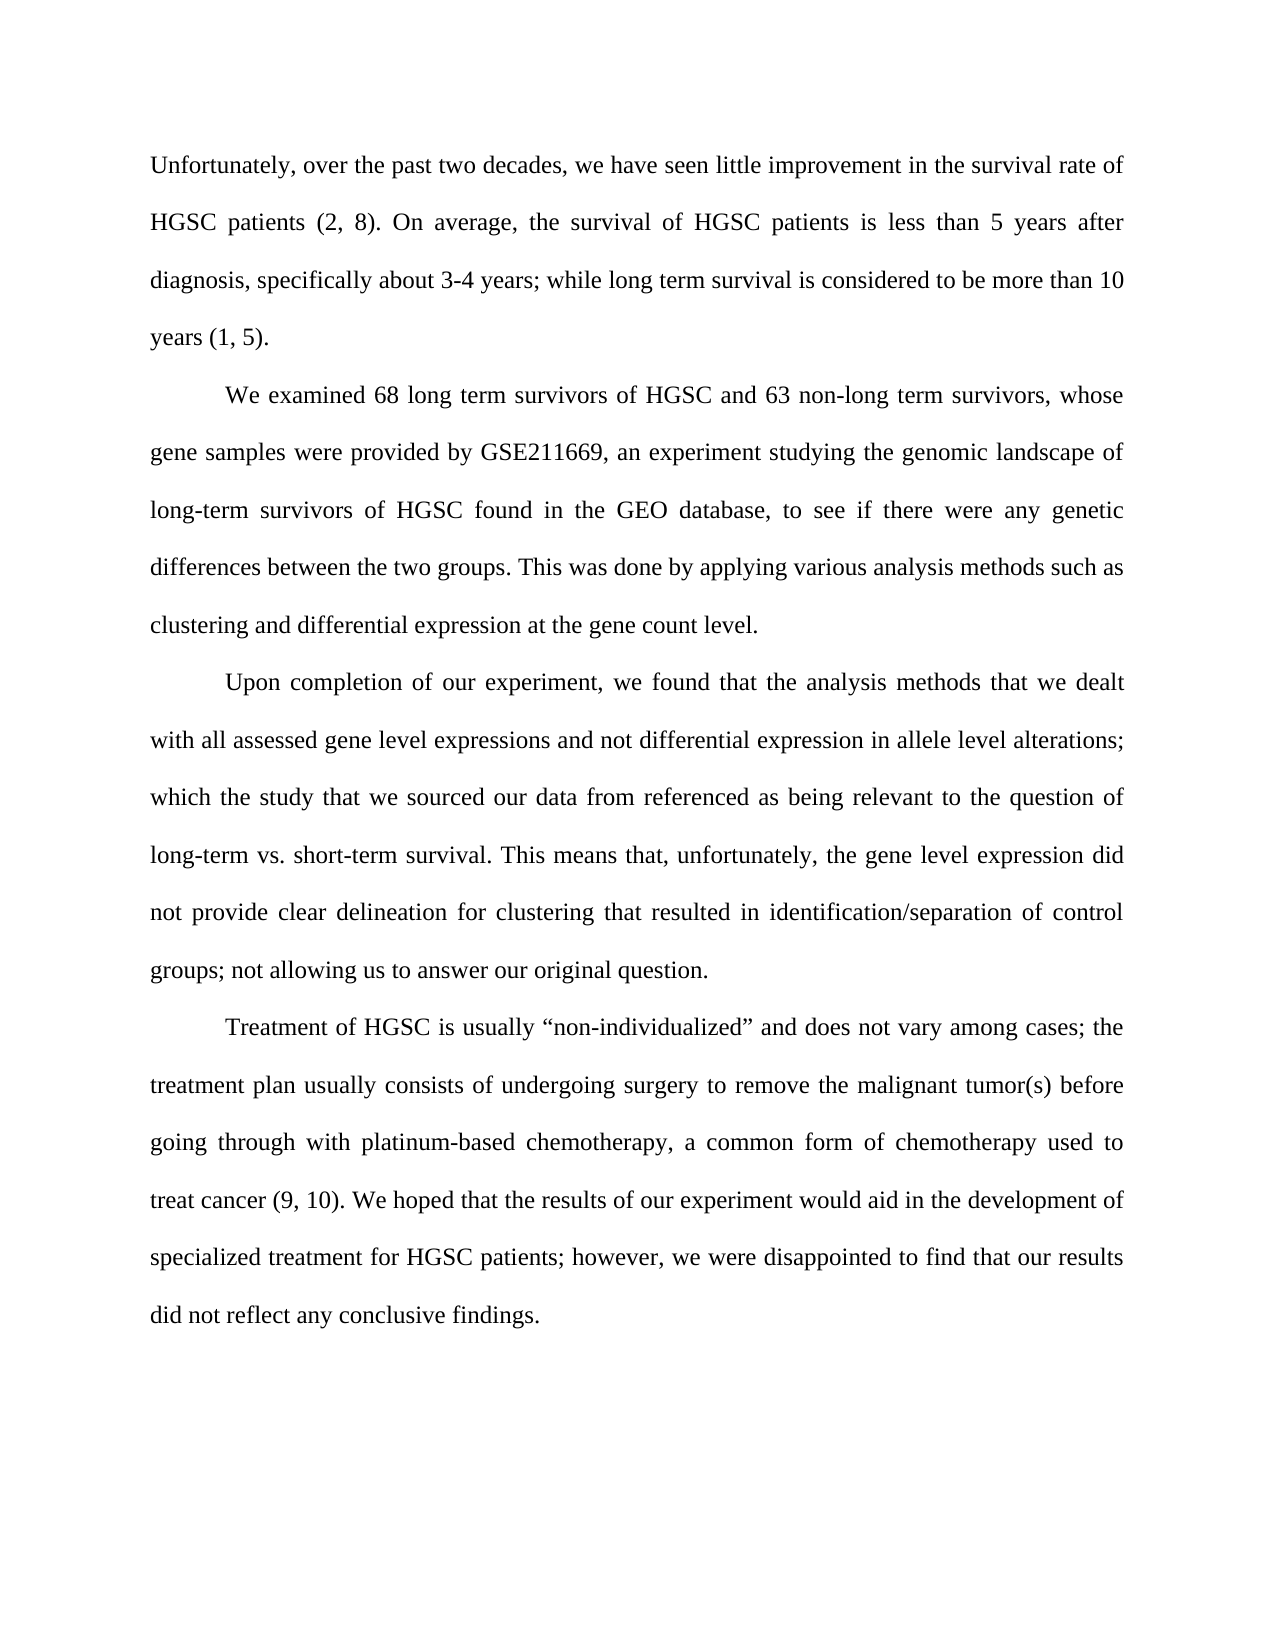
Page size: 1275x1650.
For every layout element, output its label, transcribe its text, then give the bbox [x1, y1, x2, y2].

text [150, 150, 1125, 351]
text We examined 68 long term survivors of HGSC and 63 non-long term survivors, whose gene samples were provided by GSE211669, an experiment studying the genomic landscape of long-term survivors of HGSC found in the GEO database, to see if there were any genetic differences between the two groups. This was done by applying various analysis methods such as clustering and differential expression at the gene count level. [150, 380, 1125, 639]
text Treatment of HGSC is usually “non-individualized” and does not vary among cases; the treatment plan usually consists of undergoing surgery to remove the malignant tumor(s) before going through with platinum-based chemotherapy, a common form of chemotherapy used to treat cancer (9, 10). We hoped that the results of our experiment would aid in the development of specialized treatment for HGSC patients; however, we were disappointed to find that our results did not reflect any conclusive findings. [150, 1012, 1125, 1329]
text Upon completion of our experiment, we found that the analysis methods that we dealt with all assessed gene level expressions and not differential expression in allele level alterations; which the study that we sourced our data from referenced as being relevant to the question of long-term vs. short-term survival. This means that, unfortunately, the gene level expression did not provide clear delineation for clustering that resulted in identification/separation of control groups; not allowing us to answer our original question. [150, 667, 1125, 984]
